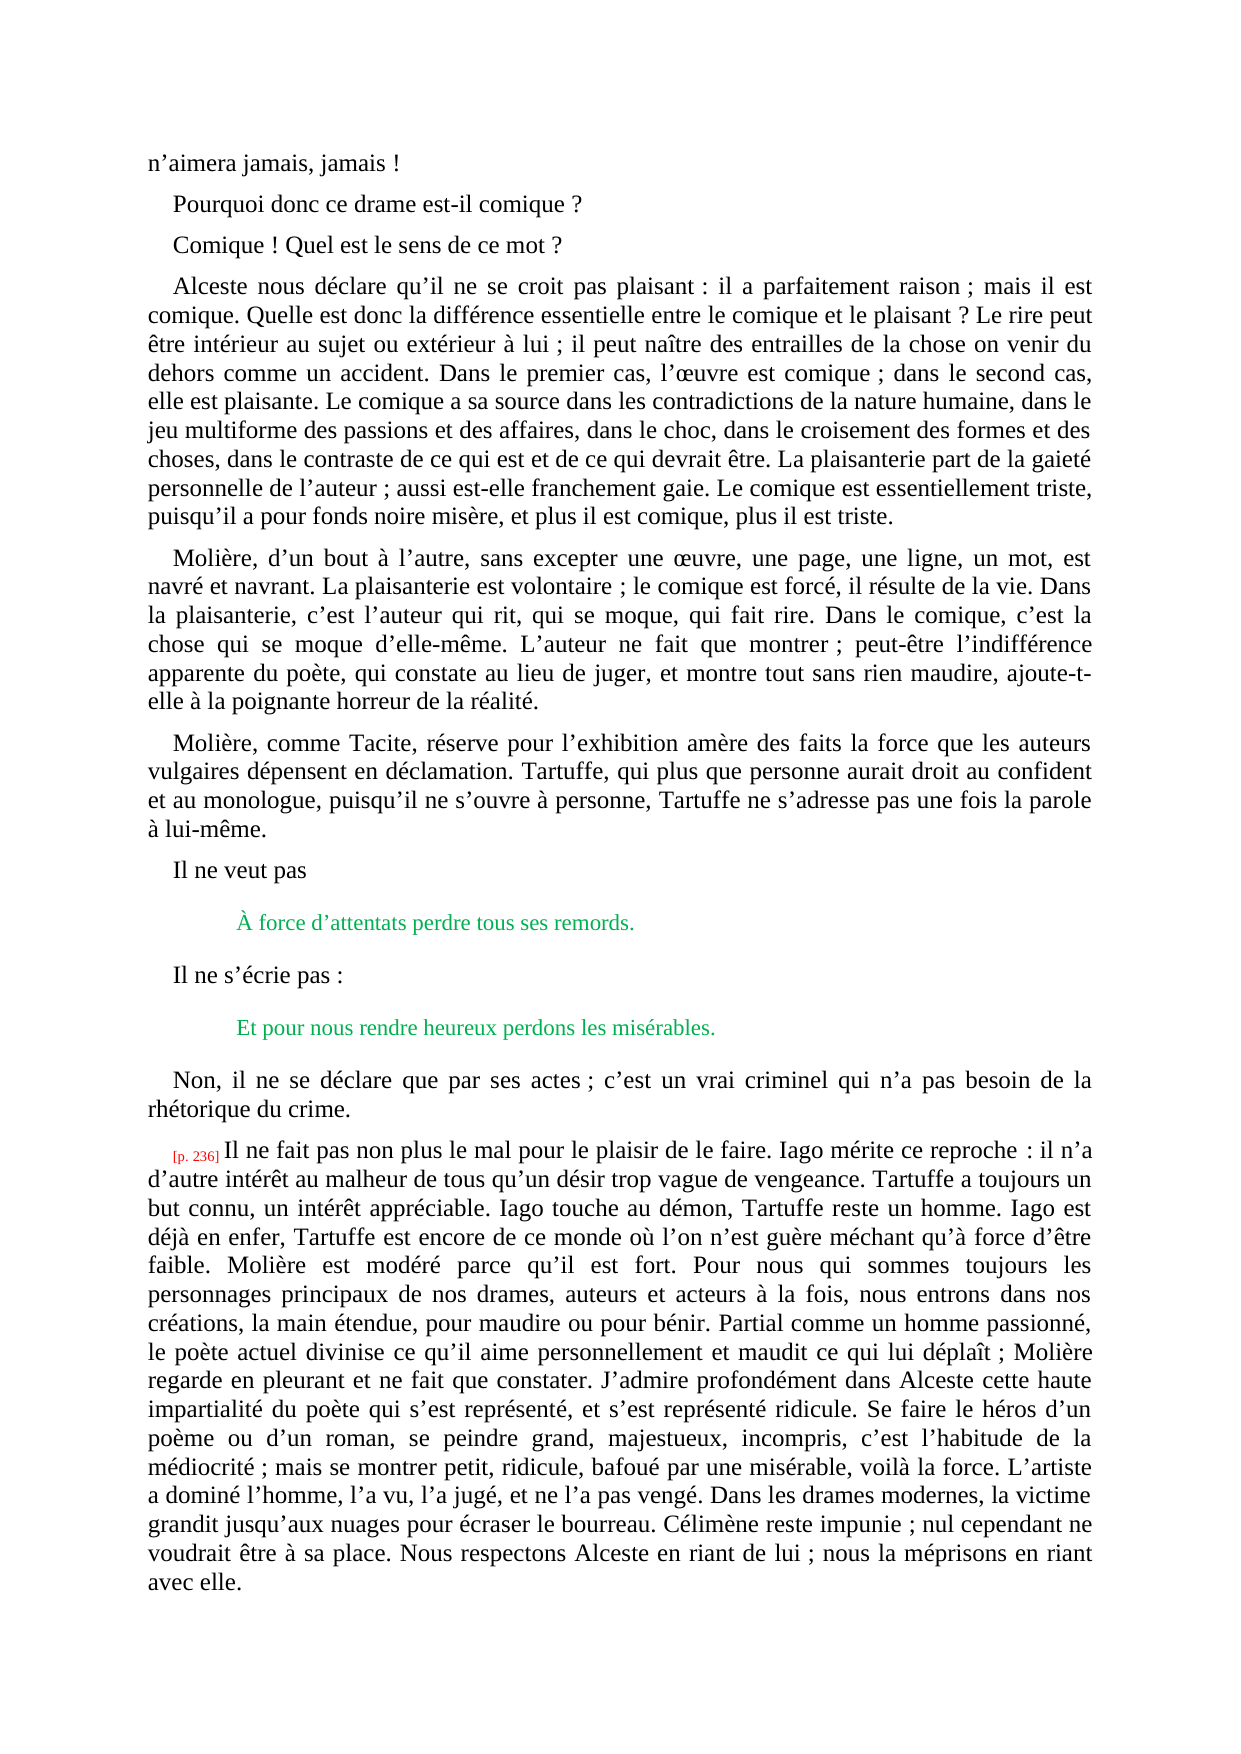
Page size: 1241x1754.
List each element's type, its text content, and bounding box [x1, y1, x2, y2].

text Alceste nous déclare qu’il ne se croit pas plaisant : il a parfaitement raison ; mais il est comique. Quelle est donc la différence essentielle entre le comique et le plaisant ? Le rire peut être intérieur au sujet ou extérieur à lui ; il peut naître des entrailles de la chose on venir du dehors comme un accident. Dans le premier cas, l’œuvre est comique ; dans le second cas, elle est plaisante. Le comique a sa source dans les contradictions de la nature humaine, dans le jeu multiforme des passions et des affaires, dans le choc, dans le croisement des formes et des choses, dans le contraste de ce qui est et de ce qui devrait être. La plaisanterie part de la gaieté personnelle de l’auteur ; aussi est-elle franchement gaie. Le comique est essentiellement triste, puisqu’il a pour fonds noire misère, et plus il est comique, plus il est triste. [148, 271, 1093, 530]
text Non, il ne se déclare que par ses actes ; c’est un vrai criminel qui n’a pas besoin de la rhétorique du crime. [148, 1065, 1093, 1123]
text À force d’attentats perdre tous ses remords. [236, 909, 1093, 935]
text Molière, comme Tacite, réserve pour l’exhibition amère des faits la force que les auteurs vulgaires dépensent en déclamation. Tartuffe, qui plus que personne aurait droit au confident et au monologue, puisqu’il ne s’ouvre à personne, Tartuffe ne s’adresse pas une fois la parole à lui-même. [148, 728, 1093, 843]
text Et pour nous rendre heureux perdons les misérables. [236, 1014, 1093, 1040]
text Comique ! Quel est le sens de ce mot ? [148, 230, 1093, 259]
text Molière, d’un bout à l’autre, sans excepter une œuvre, une page, une ligne, un mot, est navré et navrant. La plaisanterie est volontaire ; le comique est forcé, il résulte de la vie. Dans la plaisanterie, c’est l’auteur qui rit, qui se moque, qui fait rire. Dans le comique, c’est la chose qui se moque d’elle-même. L’auteur ne fait que montrer ; peut-être l’indifférence apparente du poète, qui constate au lieu de juger, et montre tout sans rien maudire, ajoute-t-elle à la poignante horreur de la réalité. [148, 543, 1093, 715]
text Pourquoi donc ce drame est-il comique ? [148, 189, 1093, 218]
text [p. 236] Il ne fait pas non plus le mal pour le plaisir de le faire. Iago mérite ce reproche : il n’a d’autre intérêt au malheur de tous qu’un désir trop vague de vengeance. Tartuffe a toujours un but connu, un intérêt appréciable. Iago touche au démon, Tartuffe reste un homme. Iago est déjà en enfer, Tartuffe est encore de ce monde où l’on n’est guère méchant qu’à force d’être faible. Molière est modéré parce qu’il est fort. Pour nous qui sommes toujours les personnages principaux de nos drames, auteurs et acteurs à la fois, nous entrons dans nos créations, la main étendue, pour maudire ou pour bénir. Partial comme un homme passionné, le poète actuel divinise ce qu’il aime personnellement et maudit ce qui lui déplaît ; Molière regarde en pleurant et ne fait que constater. J’admire profondément dans Alceste cette haute impartialité du poète qui s’est représenté, et s’est représenté ridicule. Se faire le héros d’un poème ou d’un roman, se peindre grand, majestueux, incompris, c’est l’habitude de la médiocrité ; mais se montrer petit, ridicule, bafoué par une misérable, voilà la force. L’artiste a dominé l’homme, l’a vu, l’a jugé, et ne l’a pas vengé. Dans les drames modernes, la victime grandit jusqu’aux nuages pour écraser le bourreau. Célimène reste impunie ; nul cependant ne voudrait être à sa place. Nous respectons Alceste en riant de lui ; nous la méprisons en riant avec elle. [148, 1135, 1093, 1595]
text Il ne s’écrie pas : [148, 960, 1093, 989]
text Il ne veut pas [148, 855, 1093, 884]
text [148, 148, 1093, 176]
